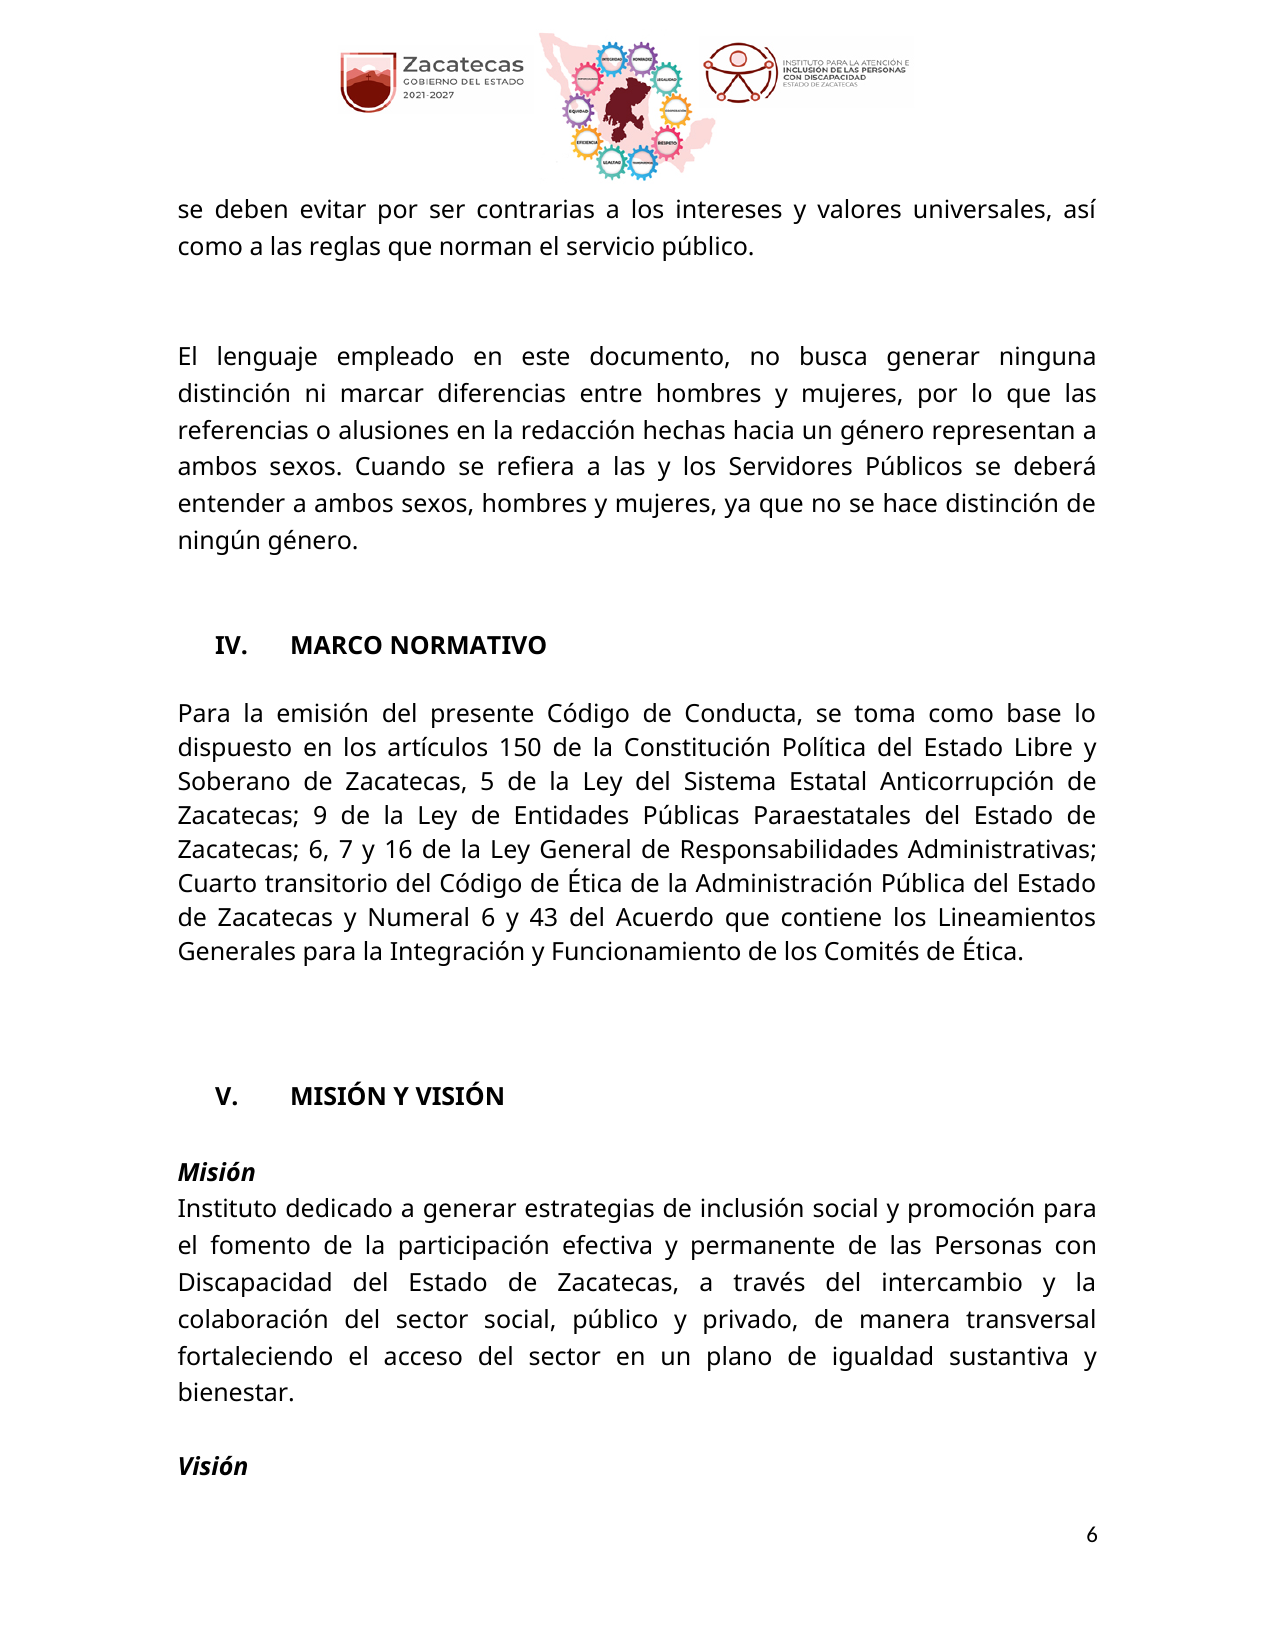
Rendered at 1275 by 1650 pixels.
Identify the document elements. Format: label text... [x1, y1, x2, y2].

picture [287, 29, 988, 192]
text Instituto dedicado a generar estrategias de inclusión social y promoción para el fomento de la participación efectiva y permanente de las Personas con Discapacidad del Estado de Zacatecas, a través del intercambio y la colaboración del sector social, público y privado, de manera transversal fortaleciendo el acceso del sector en un plano de igualdad sustantiva y bienestar. [177, 1191, 1098, 1409]
text Para la emisión del presente Código de Conducta, se toma como base lo dispuesto en los artículos 150 de la Constitución Política del Estado Libre y Soberano de Zacatecas, 5 de la Ley del Sistema Estatal Anticorrupción de Zacatecas; 9 de la Ley de Entidades Públicas Paraestatales del Estado de Zacatecas; 6, 7 y 16 de la Ley General de Responsabilidades Administrativas; Cuarto transitorio del Código de Ética de la Administración Pública del Estado de Zacatecas y Numeral 6 y 43 del Acuerdo que contiene los Lineamientos Generales para la Integración y Funcionamiento de los Comités de Ética. [177, 696, 1098, 968]
list MISIÓN Y VISIÓN [215, 1078, 1098, 1112]
text Misión [177, 1154, 1098, 1188]
text El lenguaje empleado en este documento, no busca generar ninguna distinción ni marcar diferencias entre hombres y mujeres, por lo que las referencias o alusiones en la redacción hechas hacia un género representan a ambos sexos. Cuando se refiera a las y los Servidores Públicos se deberá entender a ambos sexos, hombres y mujeres, ya que no se hace distinción de ningún género. [177, 339, 1098, 557]
text Visión [177, 1448, 1098, 1483]
list MARCO NORMATIVO [215, 627, 1098, 662]
